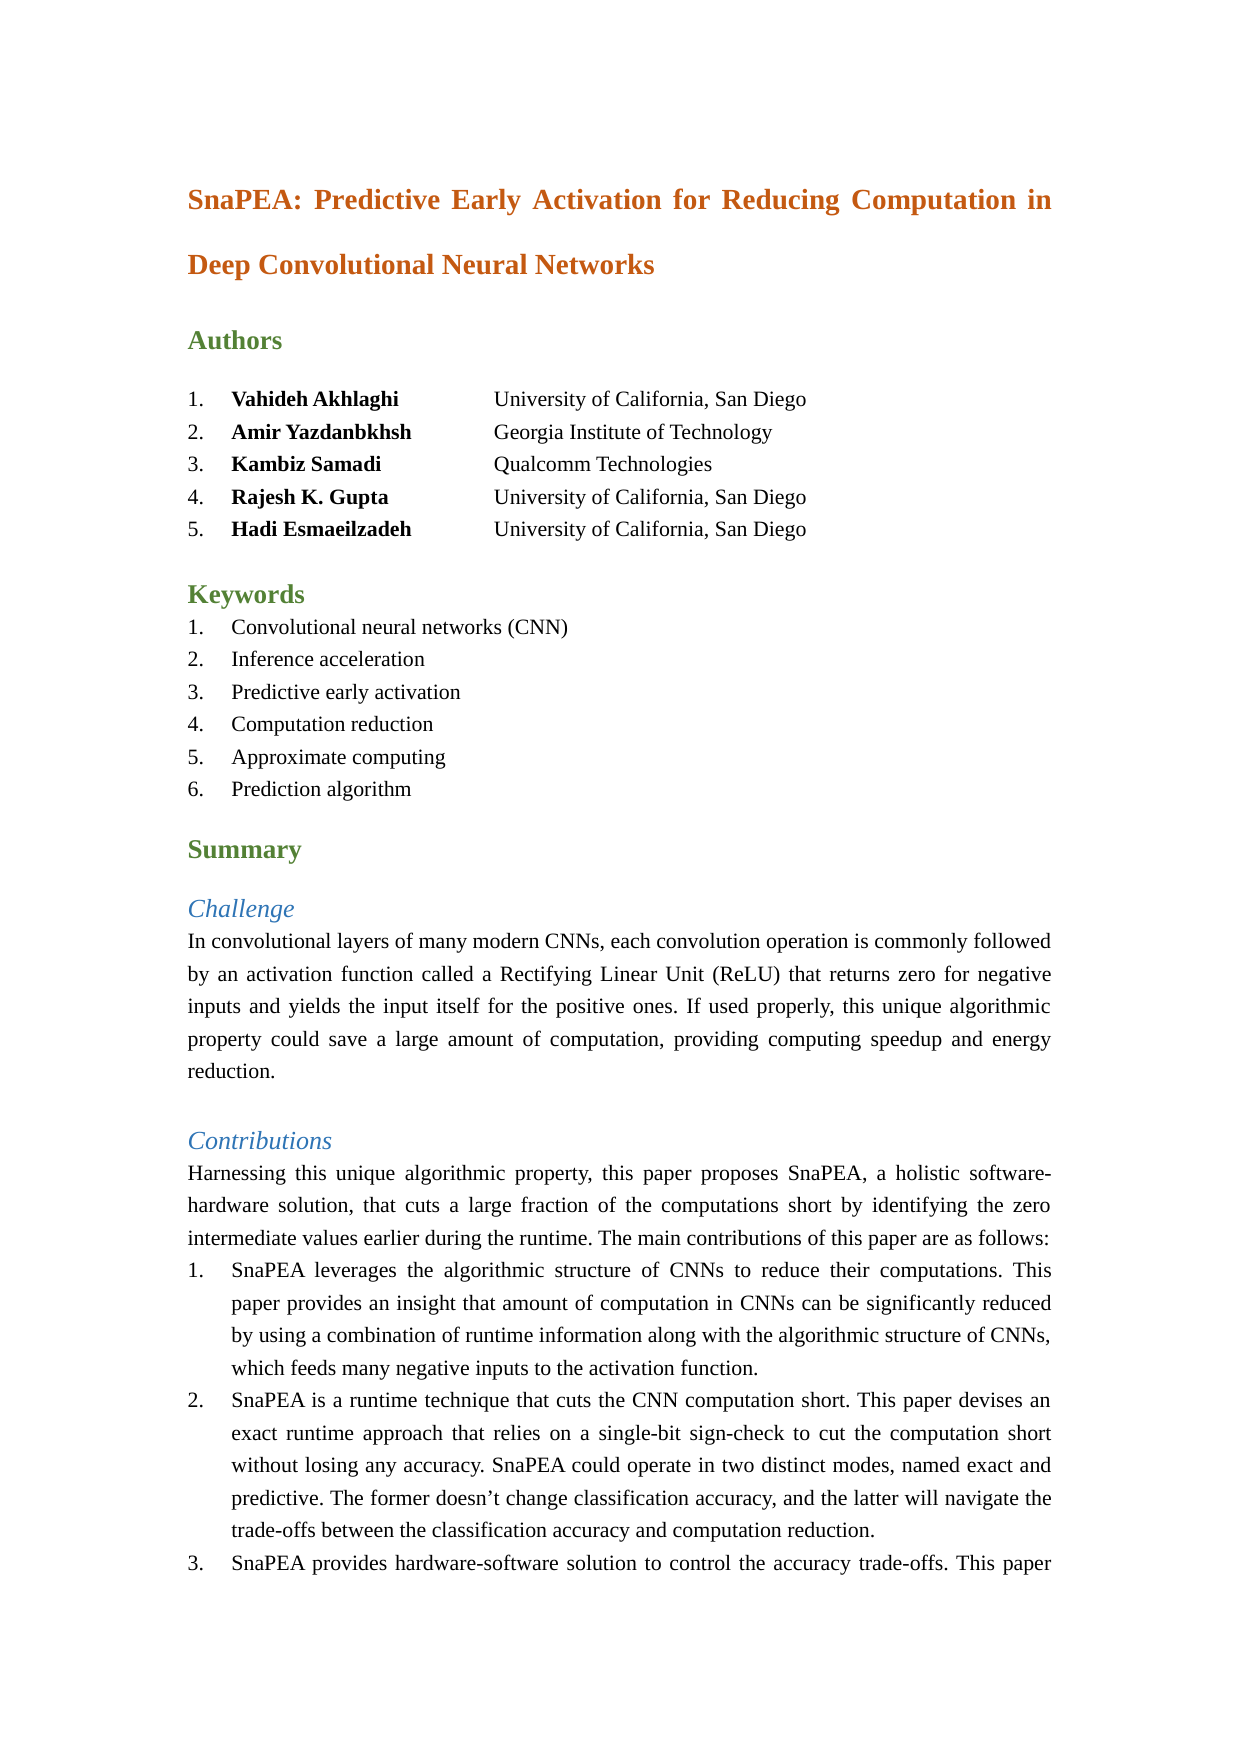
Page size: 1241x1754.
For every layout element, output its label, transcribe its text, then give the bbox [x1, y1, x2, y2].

text Harnessing this unique algorithmic property, this paper proposes SnaPEA, a holistic software-hardware solution, that cuts a large fraction of the computations short by identifying the zero intermediate values earlier during the runtime. The main contributions of this paper are as follows: [187, 1156, 1053, 1254]
list Approximate computing [187, 740, 1053, 773]
text Authors [187, 323, 1053, 356]
list Amir Yazdanbkhsh Georgia Institute of Technology [187, 415, 1053, 448]
list Rajesh K. Gupta University of California, San Diego [187, 480, 1053, 513]
text In convolutional layers of many modern CNNs, each convolution operation is commonly followed by an activation function called a Rectifying Linear Unit (ReLU) that returns zero for negative inputs and yields the input itself for the positive ones. If used properly, this unique algorithmic property could save a large amount of computation, providing computing speedup and energy reduction. [187, 924, 1053, 1087]
list Vahideh Akhlaghi University of California, San Diego [187, 383, 1053, 415]
text SnaPEA: Predictive Early Activation for Reducing Computation in Deep Convolutional Neural Networks [187, 166, 1053, 296]
list SnaPEA is a runtime technique that cuts the CNN computation short. This paper devises an exact runtime approach that relies on a single-bit sign-check to cut the computation short without losing any accuracy. SnaPEA could operate in two distinct modes, named exact and predictive. The former doesn’t change classification accuracy, and the latter will navigate the trade-offs between the classification accuracy and computation reduction. [187, 1384, 1053, 1546]
text Contributions [187, 1124, 1053, 1156]
list Hadi Esmaeilzadeh University of California, San Diego [187, 513, 1053, 545]
list Predictive early activation [187, 675, 1053, 708]
list SnaPEA leverages the algorithmic structure of CNNs to reduce their computations. This paper provides an insight that amount of computation in CNNs can be significantly reduced by using a combination of runtime information along with the algorithmic structure of CNNs, which feeds many negative inputs to the activation function. [187, 1254, 1053, 1384]
text Summary [187, 832, 1053, 865]
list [187, 1546, 1053, 1579]
list Kambiz Samadi Qualcomm Technologies [187, 448, 1053, 480]
text Challenge [187, 892, 1053, 924]
list Prediction algorithm [187, 773, 1053, 805]
text Keywords [187, 578, 1053, 610]
list Computation reduction [187, 708, 1053, 740]
list Convolutional neural networks (CNN) [187, 610, 1053, 643]
list Inference acceleration [187, 643, 1053, 675]
